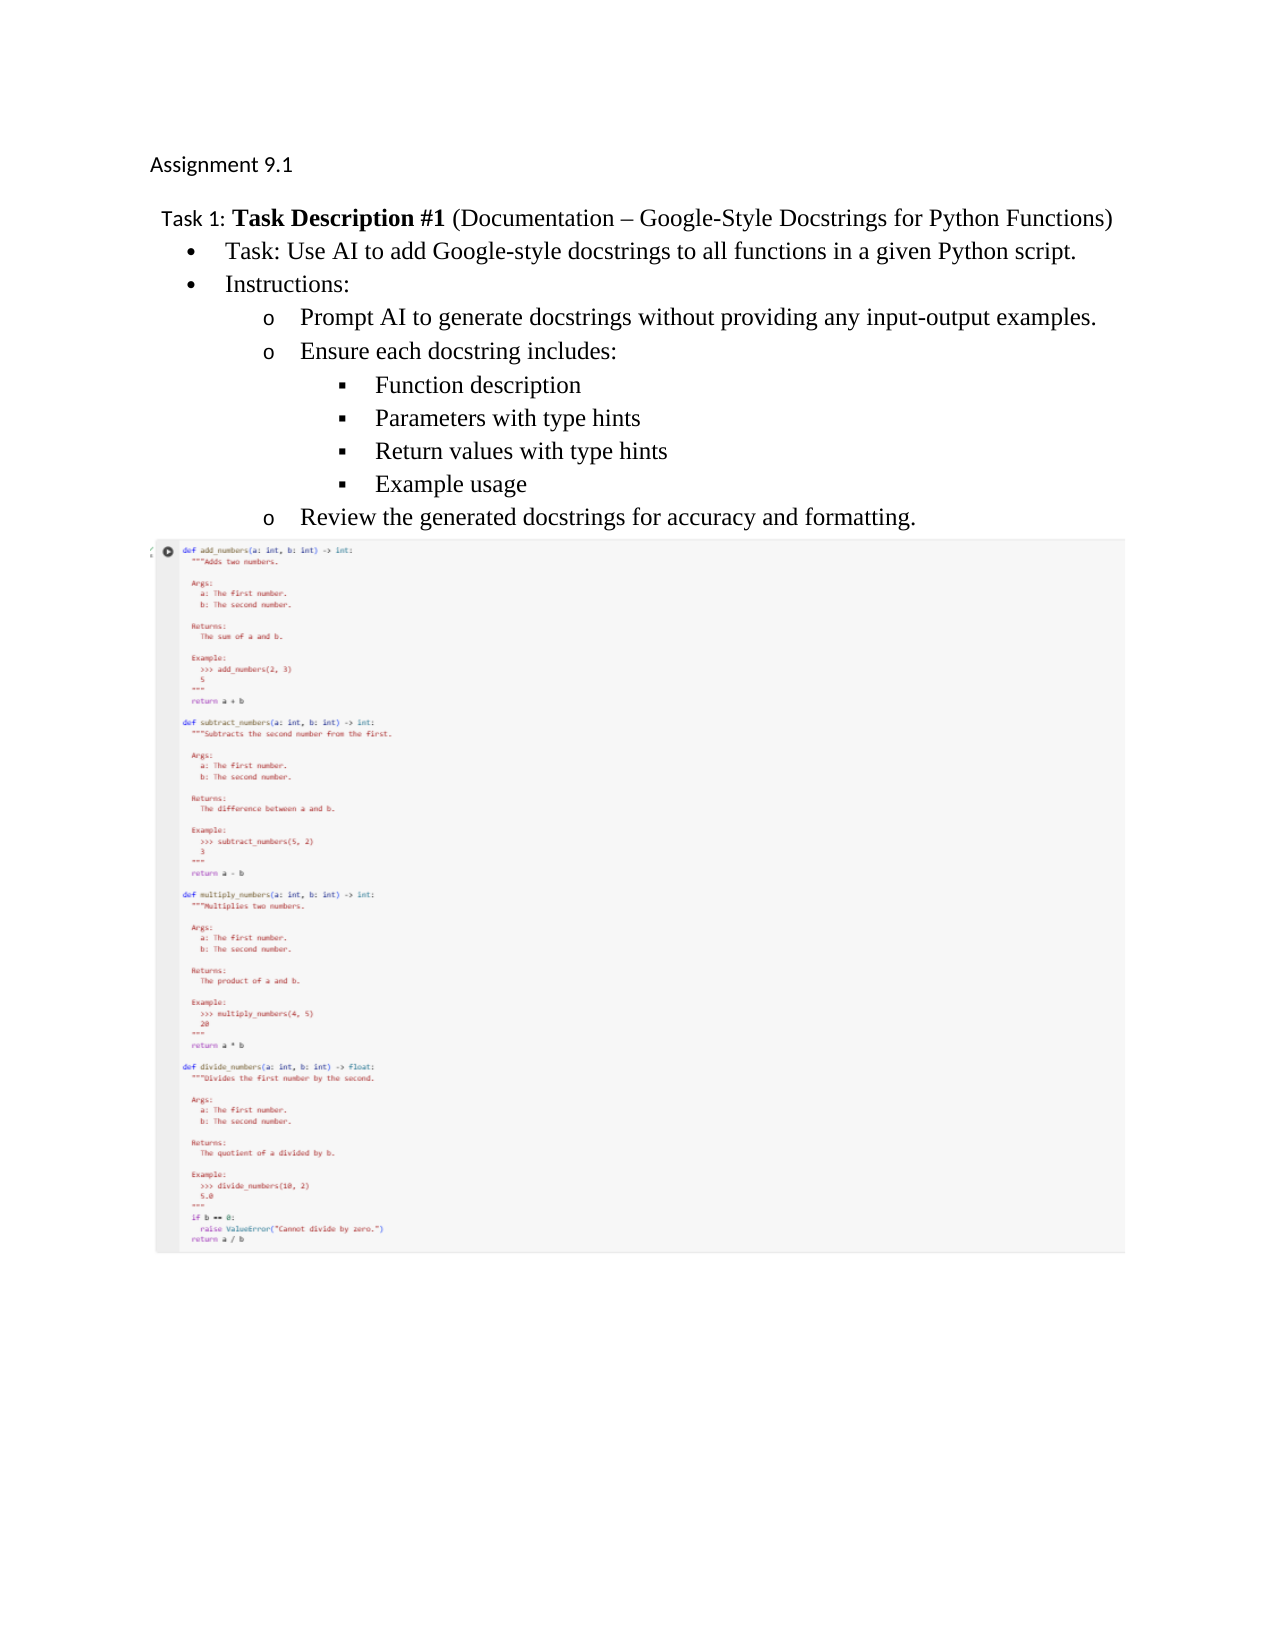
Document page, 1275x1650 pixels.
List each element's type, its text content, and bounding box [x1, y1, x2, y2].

list Ensure each docstring includes: [262, 336, 1125, 366]
list Example usage [337, 469, 1125, 498]
list Task: Use AI to add Google-style docstrings to all functions in a given Python script. [187, 236, 1125, 265]
list Parameters with type hints [337, 403, 1125, 432]
text Task 1: Task Description #1 (Documentation – Google-Style Docstrings for Python Functions) [161, 203, 1125, 232]
list Instructions: [187, 269, 1125, 298]
list Function description [337, 370, 1125, 399]
picture [150, 536, 1125, 1261]
text Assignment 9.1 [150, 150, 1125, 178]
list Prompt AI to generate docstrings without providing any input-output examples. [262, 302, 1125, 332]
list Return values with type hints [337, 436, 1125, 465]
list Review the generated docstrings for accuracy and formatting. [262, 502, 1125, 532]
